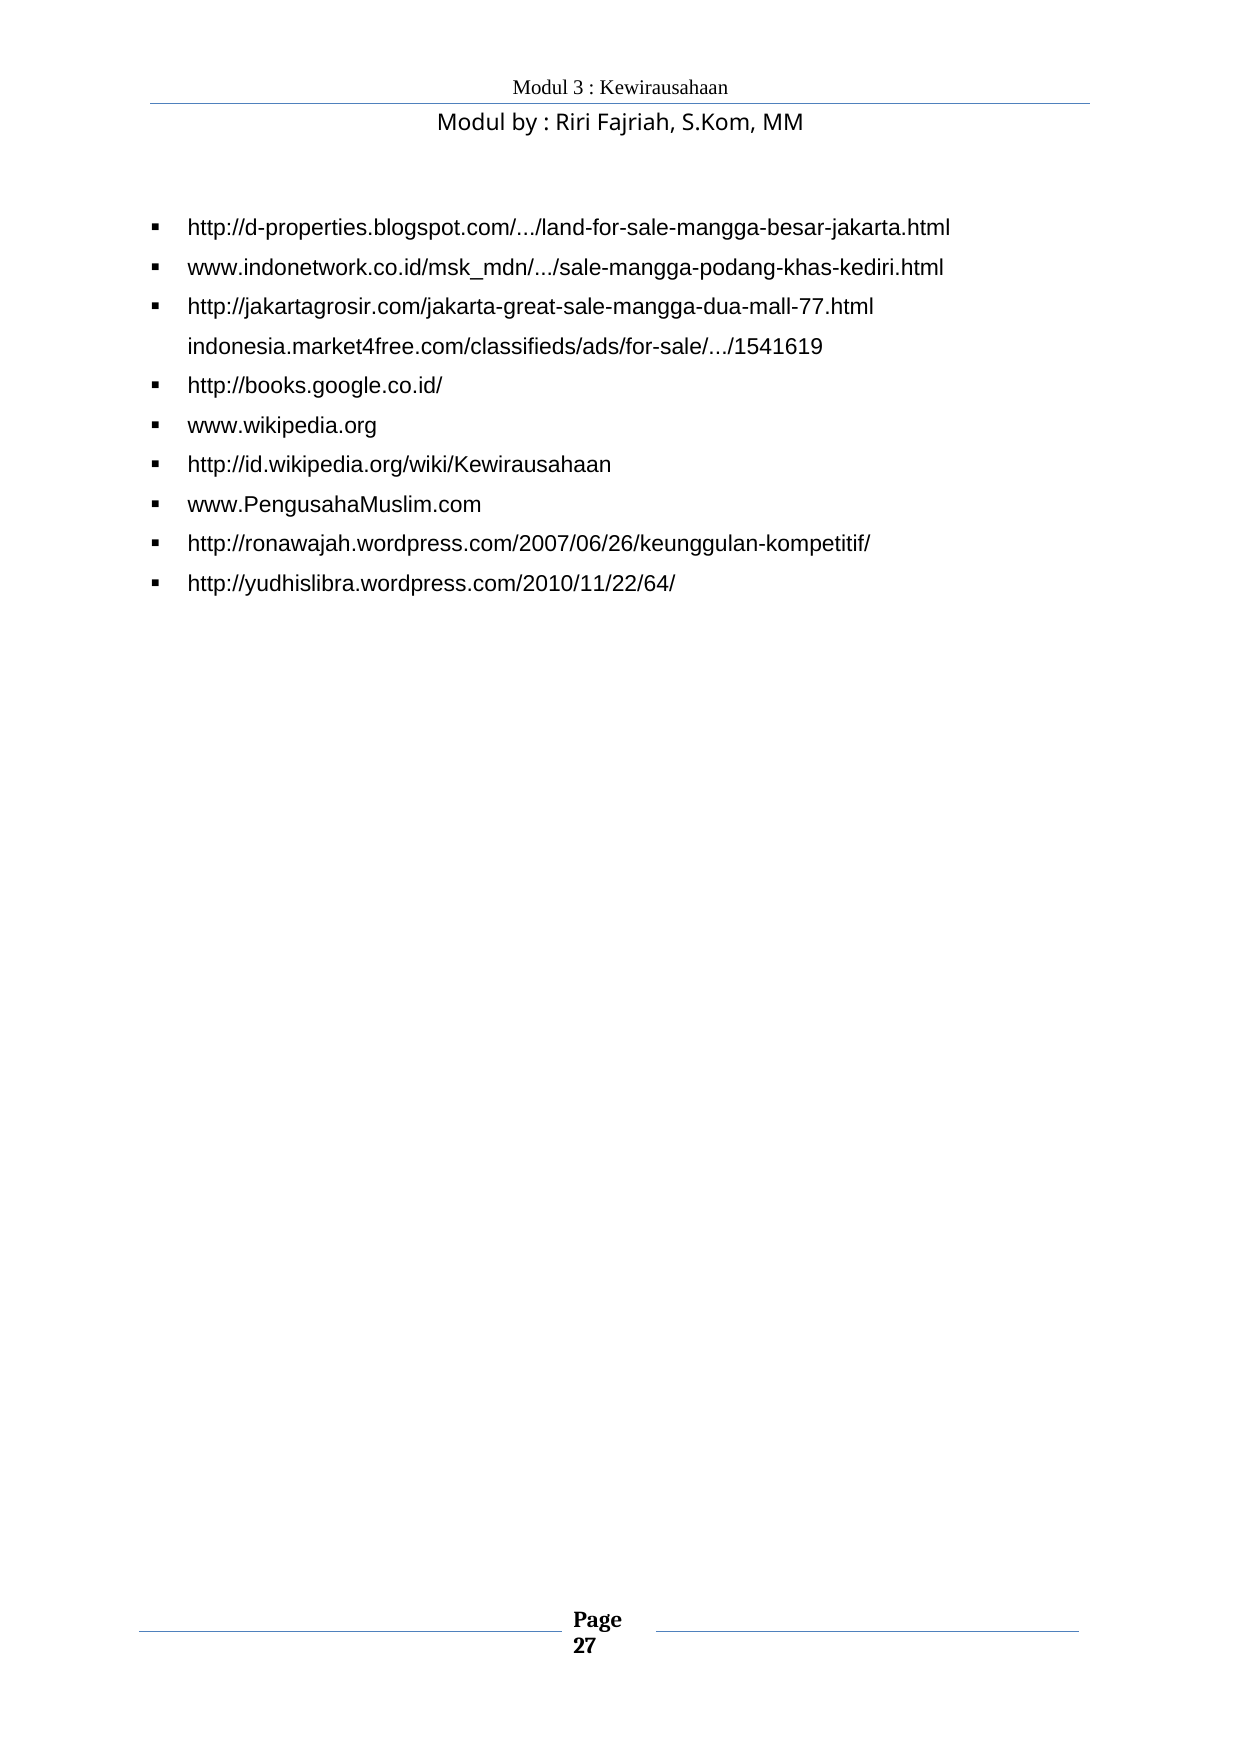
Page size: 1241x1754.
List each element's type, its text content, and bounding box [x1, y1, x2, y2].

list http://id.wikipedia.org/wiki/Kewirausahaan [150, 451, 1090, 477]
list www.PengusahaMuslim.com [150, 491, 1090, 517]
list http://books.google.co.id/ [150, 372, 1090, 398]
list http://jakartagrosir.com/jakarta-great-sale-mangga-dua-mall-77.html [150, 293, 1090, 319]
list http://ronawajah.wordpress.com/2007/06/26/keunggulan-kompetitif/ [150, 530, 1090, 556]
list www.indonetwork.co.id/msk_mdn/.../sale-mangga-podang-khas-kediri.html [150, 254, 1090, 280]
list www.wikipedia.org [150, 412, 1090, 438]
list http://d-properties.blogspot.com/.../land-for-sale-mangga-besar-jakarta.html [150, 214, 1090, 241]
list indonesia.market4free.com/classifieds/ads/for-sale/.../1541619 [187, 333, 1090, 359]
list http://yudhislibra.wordpress.com/2010/11/22/64/ [150, 569, 1090, 596]
